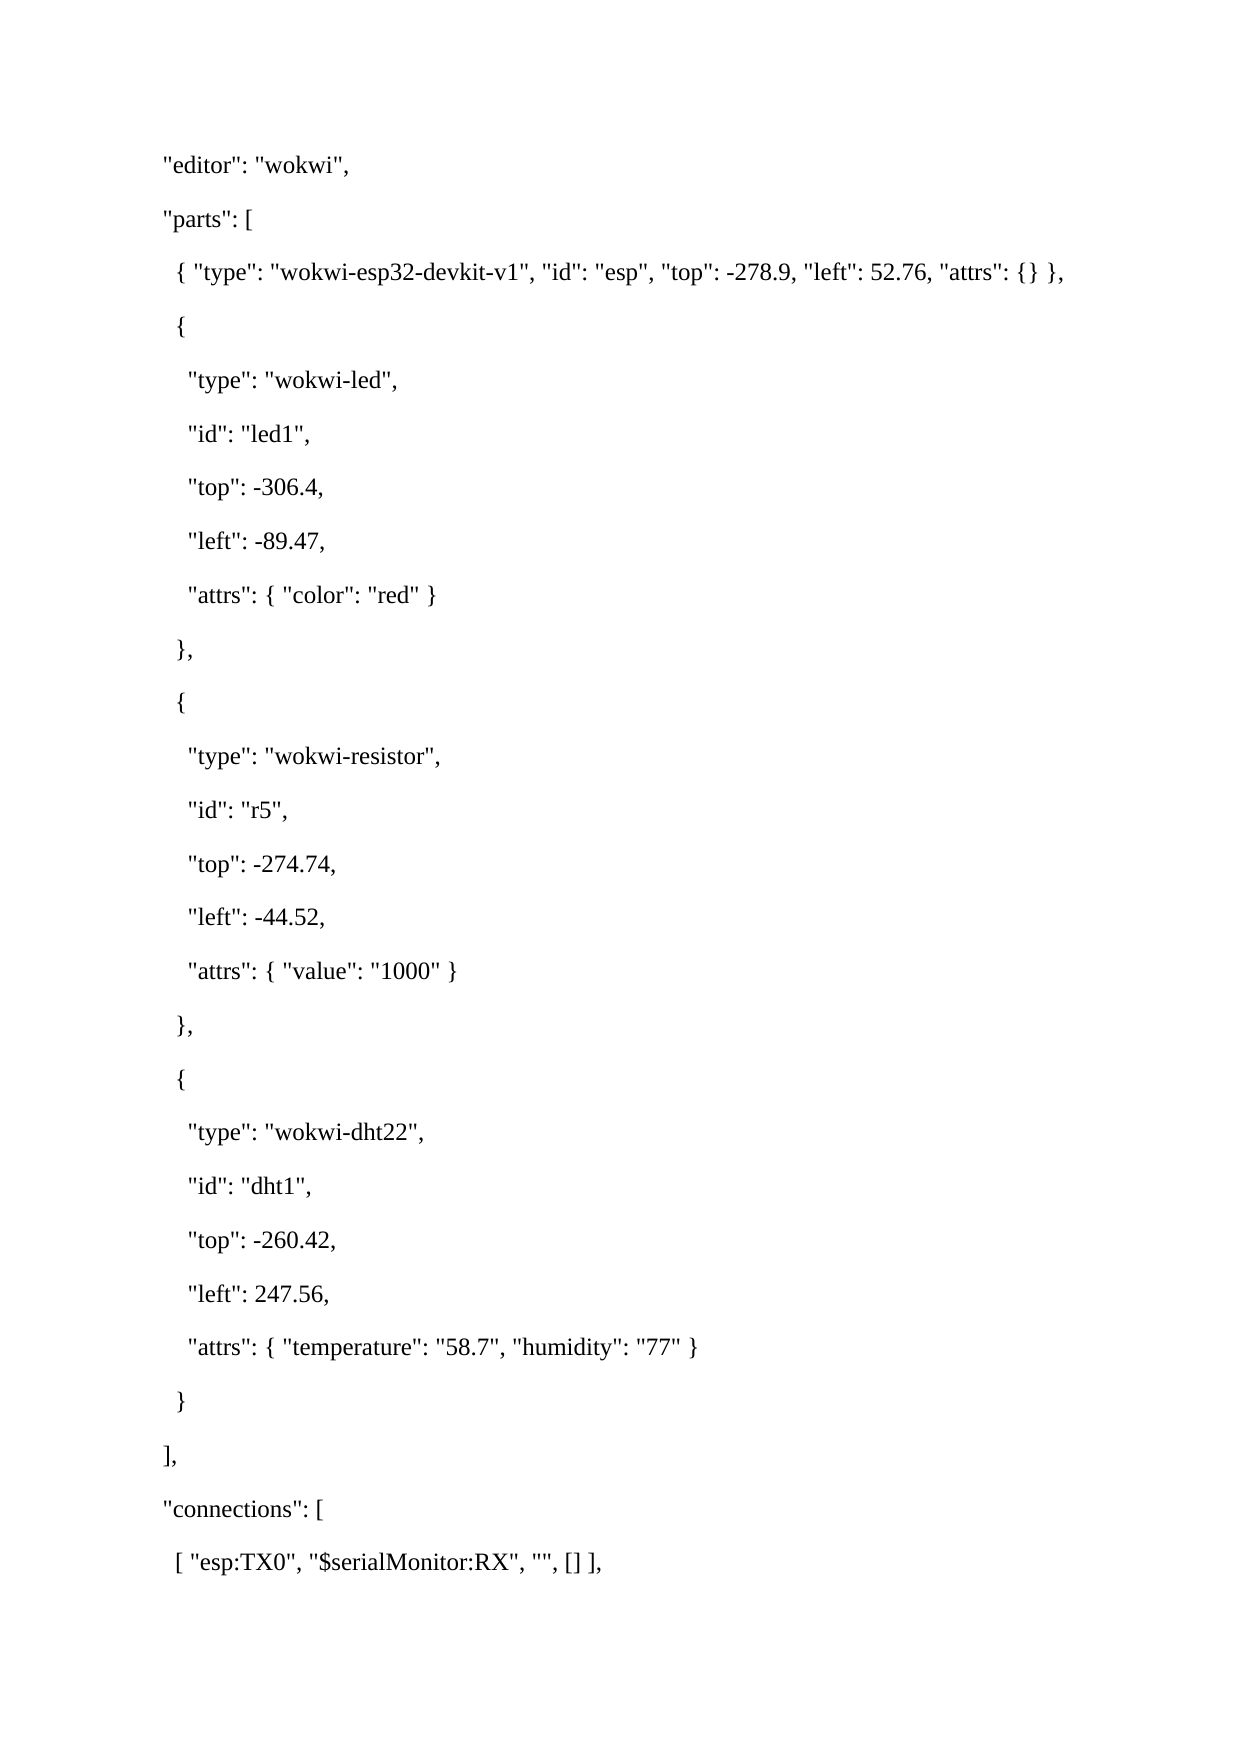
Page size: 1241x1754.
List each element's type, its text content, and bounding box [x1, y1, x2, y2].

text "type": "wokwi-dht22", [150, 1117, 1090, 1146]
text }, [150, 1010, 1090, 1039]
text "id": "dht1", [150, 1171, 1090, 1200]
text "attrs": { "value": "1000" } [150, 956, 1090, 985]
text "id": "r5", [150, 795, 1090, 824]
text "parts": [ [150, 204, 1090, 232]
text } [150, 1386, 1090, 1415]
text { "type": "wokwi-esp32-devkit-v1", "id": "esp", "top": -278.9, "left": 52.76, "attrs": {} }, [150, 257, 1090, 286]
text { [150, 687, 1090, 716]
text { [150, 311, 1090, 340]
text { [150, 1064, 1090, 1092]
text }, [150, 634, 1090, 662]
text "type": "wokwi-resistor", [150, 741, 1090, 770]
text [ "esp:TX0", "$serialMonitor:RX", "", [] ], [150, 1547, 1090, 1576]
text "left": 247.56, [150, 1279, 1090, 1307]
text "top": -306.4, [150, 472, 1090, 501]
text "attrs": { "temperature": "58.7", "humidity": "77" } [150, 1332, 1090, 1361]
text "type": "wokwi-led", [150, 365, 1090, 394]
text "editor": "wokwi", [150, 150, 1090, 179]
text "left": -89.47, [150, 526, 1090, 555]
text "attrs": { "color": "red" } [150, 580, 1090, 609]
text "id": "led1", [150, 419, 1090, 447]
text "top": -260.42, [150, 1225, 1090, 1254]
text "top": -274.74, [150, 849, 1090, 877]
text "connections": [ [150, 1494, 1090, 1522]
text ], [150, 1440, 1090, 1469]
text "left": -44.52, [150, 902, 1090, 931]
